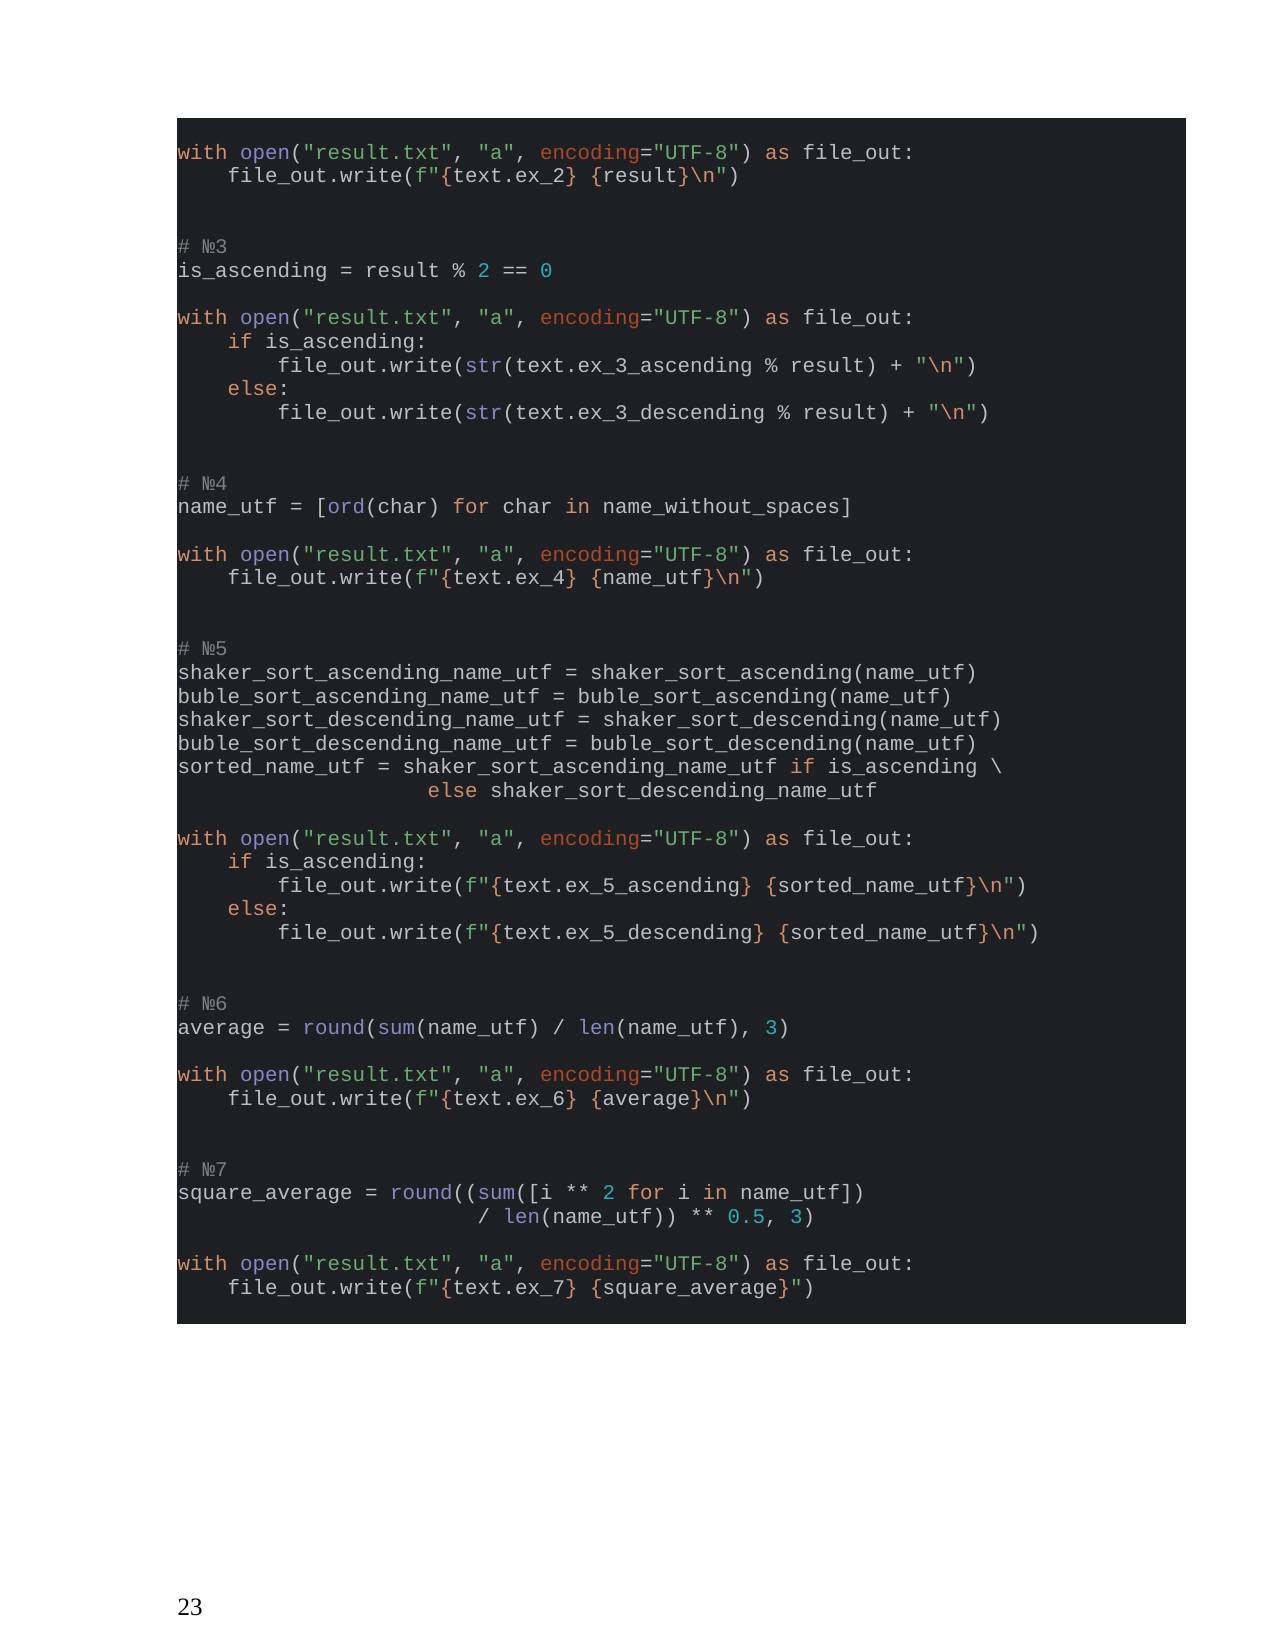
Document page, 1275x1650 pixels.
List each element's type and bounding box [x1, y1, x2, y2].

text [177, 118, 1186, 1300]
